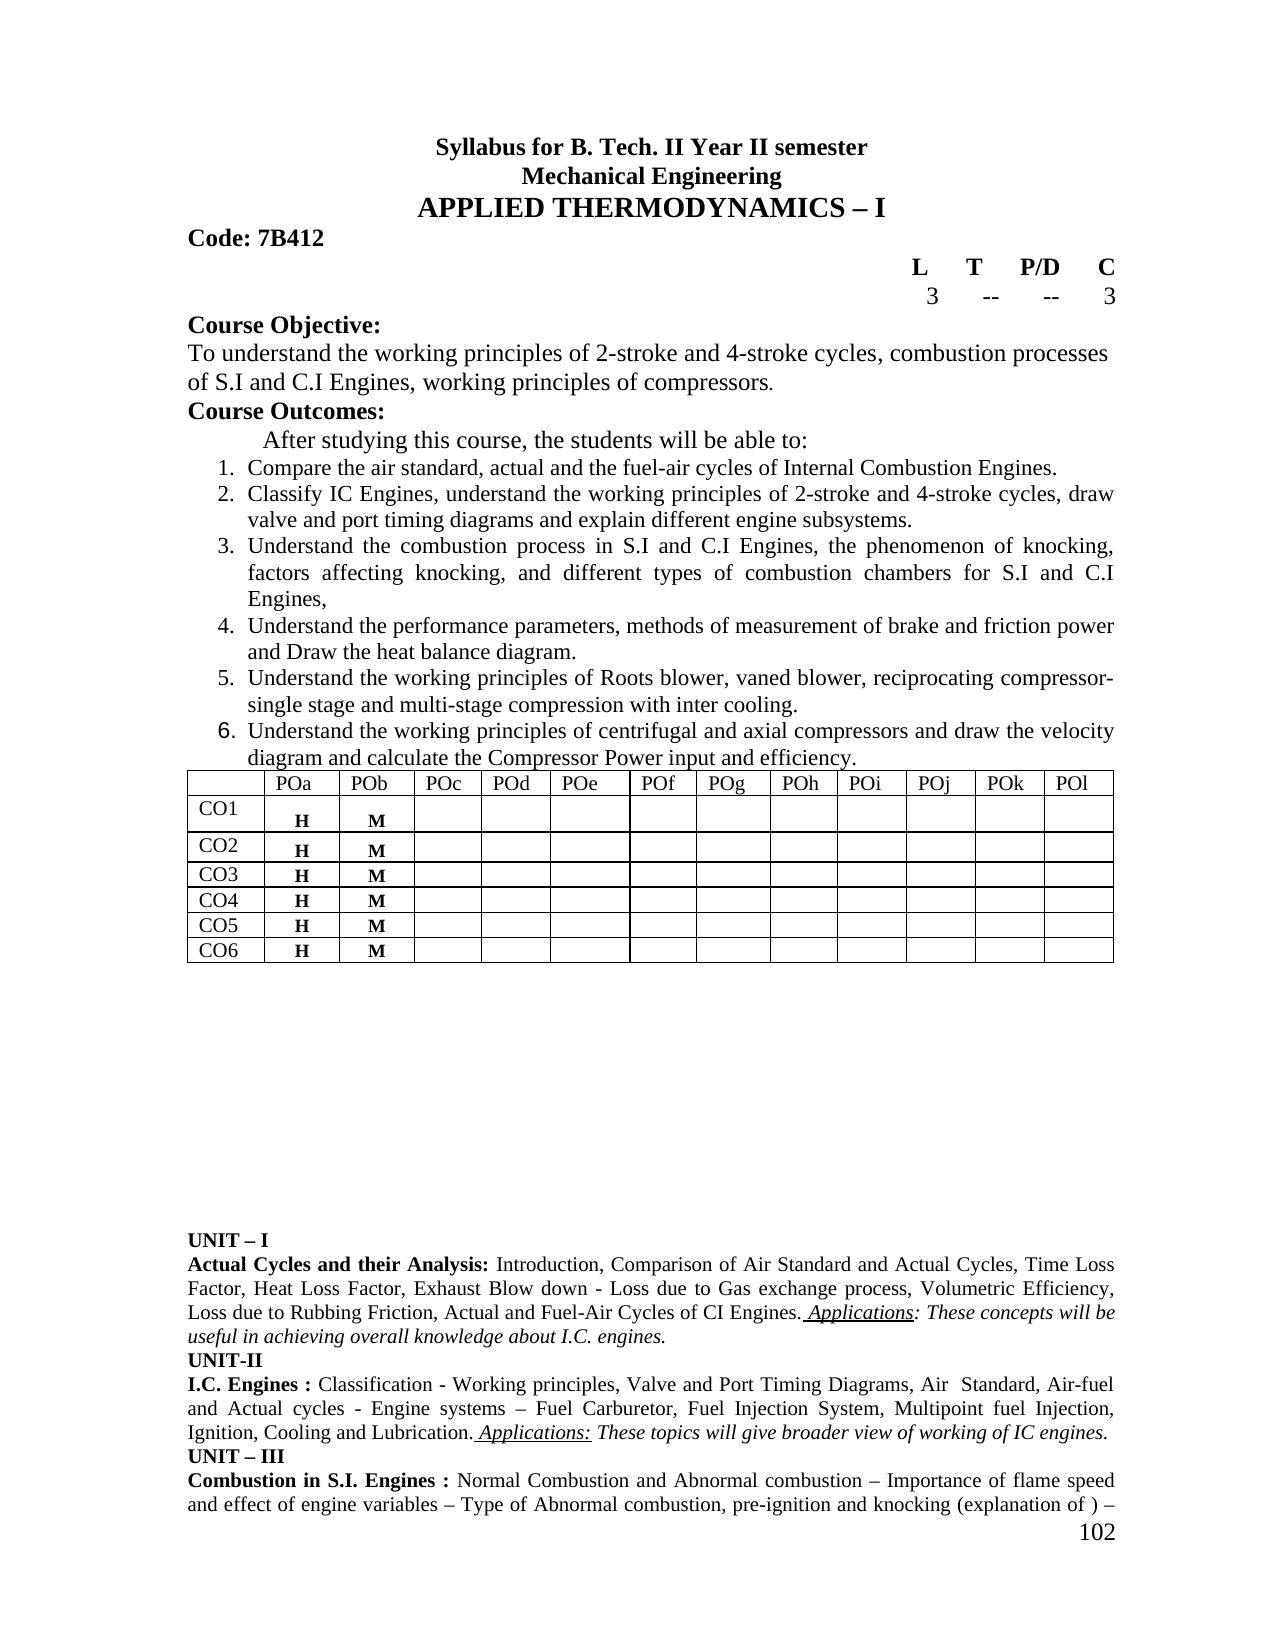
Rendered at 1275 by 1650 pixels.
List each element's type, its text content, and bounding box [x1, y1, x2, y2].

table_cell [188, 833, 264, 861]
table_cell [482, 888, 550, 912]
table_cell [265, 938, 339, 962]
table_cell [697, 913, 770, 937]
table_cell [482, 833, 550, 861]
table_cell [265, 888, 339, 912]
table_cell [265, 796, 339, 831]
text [187, 1468, 1116, 1516]
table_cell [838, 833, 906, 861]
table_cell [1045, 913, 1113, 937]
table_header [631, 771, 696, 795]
list Understand the combustion process in S.I and C.I Engines, the phenomenon of knocking, factors affecting knocking, and different types of combustion chambers for S.I and C.I Engines, [217, 533, 1116, 612]
text Code: 7B412 [187, 223, 1116, 252]
text I.C. Engines : Classification - Working principles, Valve and Port Timing Diagrams, Air Standard, Air-fuel and Actual cycles - Engine systems – Fuel Carburetor, Fuel Injection System, Multipoint fuel Injection, Ignition, Cooling and Lubrication. Applications: These topics will give broader view of working of IC engines. [187, 1372, 1116, 1444]
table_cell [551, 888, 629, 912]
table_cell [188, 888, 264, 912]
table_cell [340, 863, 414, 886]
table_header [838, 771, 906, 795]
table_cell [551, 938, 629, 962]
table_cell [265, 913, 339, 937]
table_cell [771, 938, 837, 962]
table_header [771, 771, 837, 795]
text Syllabus for B. Tech. II Year II semester [187, 132, 1116, 161]
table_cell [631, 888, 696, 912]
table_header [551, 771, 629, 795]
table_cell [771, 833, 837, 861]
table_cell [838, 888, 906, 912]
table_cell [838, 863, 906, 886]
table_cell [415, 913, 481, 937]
list Understand the working principles of Roots blower, vaned blower, reciprocating compressor-single stage and multi-stage compression with inter cooling. [217, 664, 1116, 717]
text Mechanical Engineering [187, 161, 1116, 190]
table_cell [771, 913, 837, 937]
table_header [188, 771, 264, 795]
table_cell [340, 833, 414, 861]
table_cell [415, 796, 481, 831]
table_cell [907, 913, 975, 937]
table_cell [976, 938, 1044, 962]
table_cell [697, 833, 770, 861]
text Actual Cycles and their Analysis: Introduction, Comparison of Air Standard and Actual Cycles, Time Loss Factor, Heat Loss Factor, Exhaust Blow down - Loss due to Gas exchange process, Volumetric Efficiency, Loss due to Rubbing Friction, Actual and Fuel-Air Cycles of CI Engines. Applications: These concepts will be useful in achieving overall knowledge about I.C. engines. [187, 1252, 1116, 1348]
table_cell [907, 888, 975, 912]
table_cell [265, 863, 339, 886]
text Course Outcomes: [187, 396, 1116, 425]
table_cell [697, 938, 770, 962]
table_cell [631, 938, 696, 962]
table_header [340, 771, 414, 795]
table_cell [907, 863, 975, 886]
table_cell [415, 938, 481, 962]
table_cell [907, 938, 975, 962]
list Understand the performance parameters, methods of measurement of brake and friction power and Draw the heat balance diagram. [217, 612, 1116, 664]
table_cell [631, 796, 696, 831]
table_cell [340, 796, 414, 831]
list Classify IC Engines, understand the working principles of 2-stroke and 4-stroke cycles, draw valve and port timing diagrams and explain different engine subsystems. [217, 480, 1116, 533]
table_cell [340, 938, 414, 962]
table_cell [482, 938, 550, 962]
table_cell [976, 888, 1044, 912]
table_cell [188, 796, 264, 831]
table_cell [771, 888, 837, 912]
list Understand the working principles of centrifugal and axial compressors and draw the velocity diagram and calculate the Compressor Power input and efficiency. [217, 717, 1116, 770]
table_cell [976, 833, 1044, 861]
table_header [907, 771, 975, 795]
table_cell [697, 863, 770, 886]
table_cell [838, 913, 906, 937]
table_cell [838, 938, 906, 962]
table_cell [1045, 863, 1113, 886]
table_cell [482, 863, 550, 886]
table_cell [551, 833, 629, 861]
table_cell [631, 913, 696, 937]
text Course Objective: [187, 310, 1116, 338]
text UNIT – III [187, 1444, 1116, 1468]
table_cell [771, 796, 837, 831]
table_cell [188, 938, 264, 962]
text UNIT – I [187, 1227, 1116, 1252]
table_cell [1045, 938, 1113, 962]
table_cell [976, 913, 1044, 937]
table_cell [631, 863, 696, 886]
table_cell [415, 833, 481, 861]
list Compare the air standard, actual and the fuel-air cycles of Internal Combustion Engines. [217, 453, 1116, 480]
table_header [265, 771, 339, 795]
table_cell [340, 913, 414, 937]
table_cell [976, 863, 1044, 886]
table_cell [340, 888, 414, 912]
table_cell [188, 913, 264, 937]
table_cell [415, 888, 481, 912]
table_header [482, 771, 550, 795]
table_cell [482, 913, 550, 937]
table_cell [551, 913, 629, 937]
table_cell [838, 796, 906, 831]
text After studying this course, the students will be able to: [187, 425, 1116, 453]
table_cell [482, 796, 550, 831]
text APPLIED THERMODYNAMICS – I [187, 190, 1116, 223]
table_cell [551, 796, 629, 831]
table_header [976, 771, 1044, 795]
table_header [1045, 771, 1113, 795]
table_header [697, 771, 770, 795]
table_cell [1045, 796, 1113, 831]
text UNIT-II [187, 1348, 1116, 1372]
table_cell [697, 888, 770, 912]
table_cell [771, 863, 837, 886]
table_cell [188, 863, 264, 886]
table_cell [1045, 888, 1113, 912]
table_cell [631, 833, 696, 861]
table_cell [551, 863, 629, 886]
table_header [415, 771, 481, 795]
text L T P/D C [187, 252, 1116, 281]
text 3 -- -- 3 [787, 281, 1116, 310]
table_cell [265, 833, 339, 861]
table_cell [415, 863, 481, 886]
text To understand the working principles of 2-stroke and 4-stroke cycles, combustion processes of S.I and C.I Engines, working principles of compressors. [187, 338, 1116, 396]
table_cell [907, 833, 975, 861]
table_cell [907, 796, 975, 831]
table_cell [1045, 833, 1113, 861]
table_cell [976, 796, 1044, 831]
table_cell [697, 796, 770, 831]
